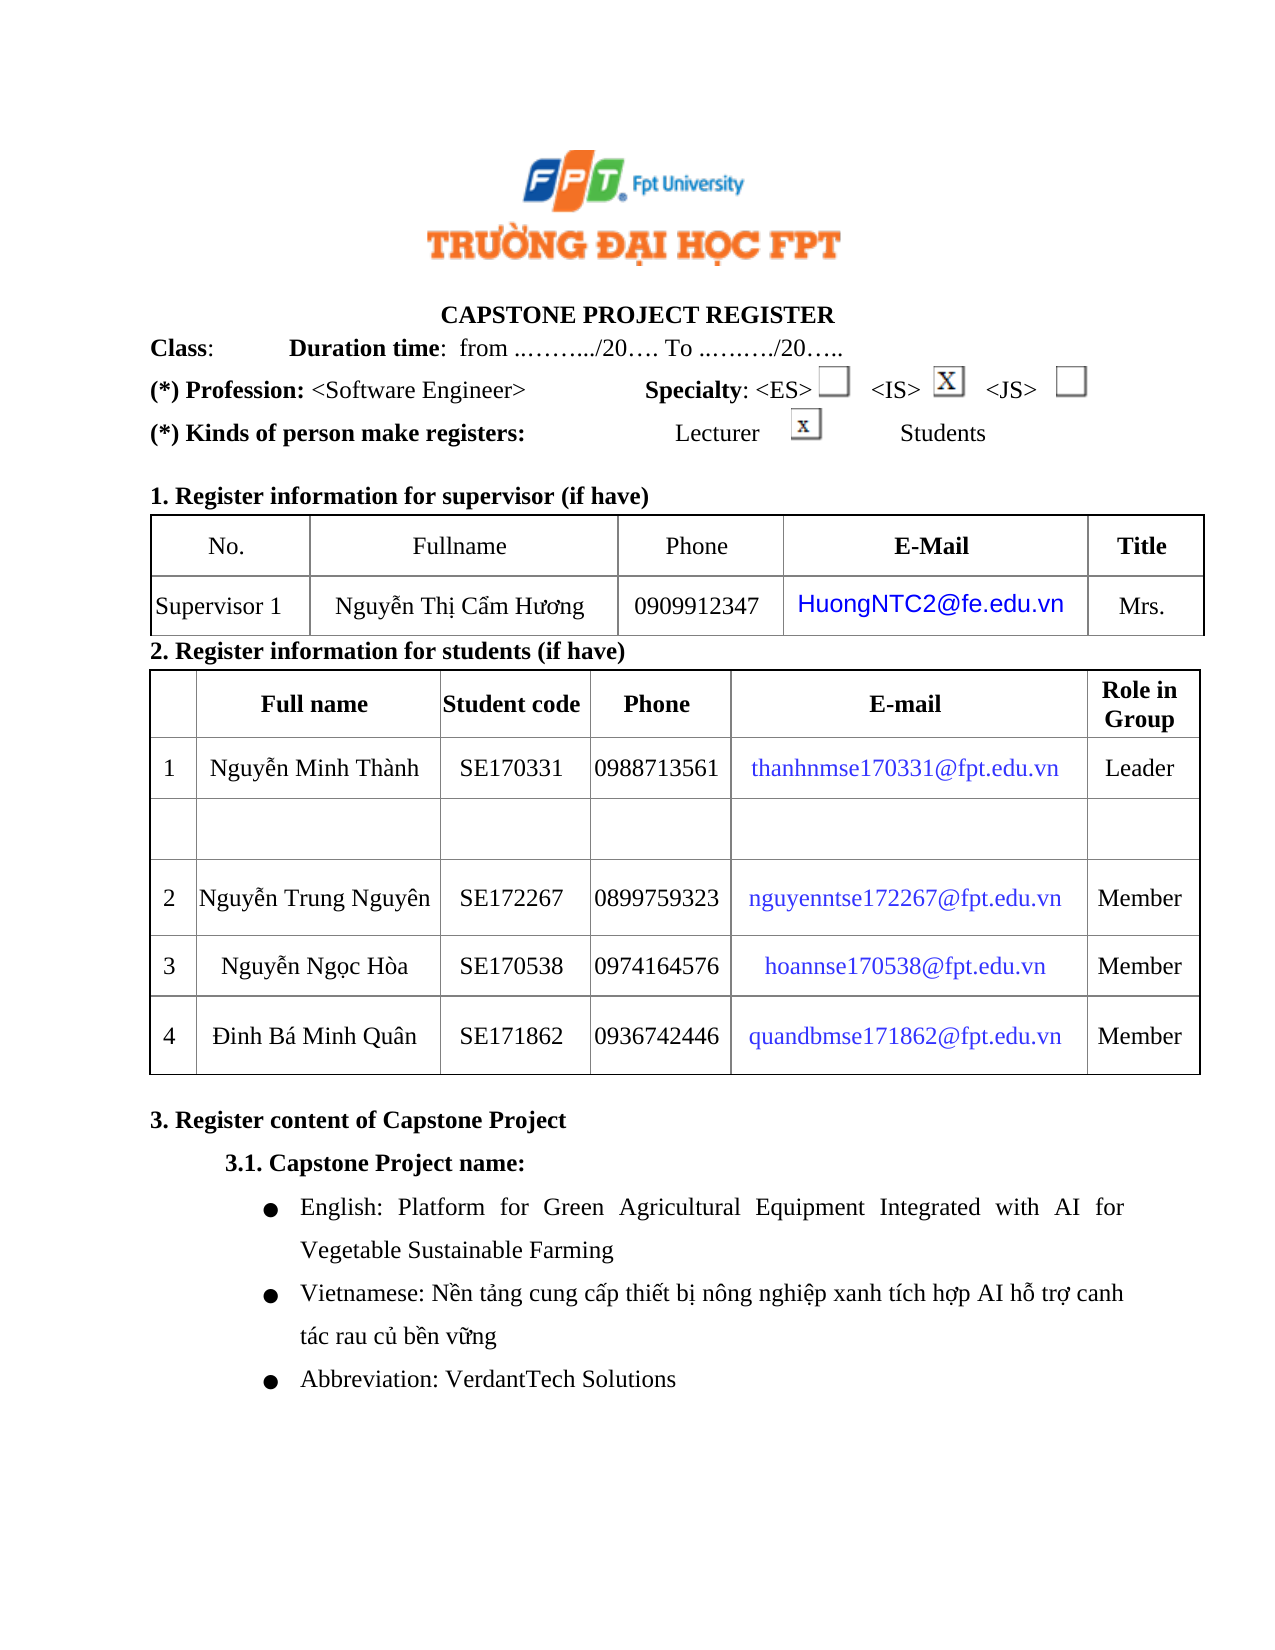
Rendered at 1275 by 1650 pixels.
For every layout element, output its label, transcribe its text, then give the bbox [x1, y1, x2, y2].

table_cell nguyenntse172267@fpt.edu.vn [732, 860, 1087, 934]
table_cell 0974164576 [591, 936, 730, 995]
subtitle 3. Register content of Capstone Project [150, 1105, 1125, 1134]
table_header Title [1089, 516, 1203, 575]
picture [933, 366, 967, 399]
table_cell 0909912347 [619, 577, 783, 635]
table_cell hoannse170538@fpt.edu.vn [732, 936, 1087, 995]
table_cell Supervisor 1 [152, 577, 309, 635]
table_cell SE170331 [441, 738, 590, 798]
table_cell 2 [151, 860, 196, 934]
table_cell quandbmse171862@fpt.edu.vn [732, 997, 1087, 1073]
table_cell SE170538 [441, 936, 590, 995]
table_header Role in Group [1088, 671, 1199, 737]
table_header Phone [619, 516, 783, 575]
picture [791, 408, 824, 442]
table_header [151, 671, 196, 737]
table_cell Nguyễn Minh Thành [197, 738, 440, 798]
table_cell 0988713561 [591, 738, 730, 798]
table_cell [441, 799, 590, 858]
table_header Full name [197, 671, 440, 737]
text CAPSTONE PROJECT REGISTER [150, 300, 1125, 329]
table_header Phone [591, 671, 730, 737]
table_header Fullname [311, 516, 617, 575]
table_cell Nguyễn Thị Cẩm Hương [311, 577, 617, 635]
table_cell thanhnmse170331@fpt.edu.vn [732, 738, 1087, 798]
table_cell Member [1088, 997, 1199, 1073]
table_header E-Mail [784, 516, 1087, 575]
list Abbreviation: VerdantTech Solutions [262, 1364, 1125, 1393]
table_cell HuongNTC2@fe.edu.vn [784, 577, 1087, 635]
text Class: Duration time: from ..…….../20…. To ..….…./20….. [150, 333, 1125, 362]
list Vietnamese: Nền tảng cung cấp thiết bị nông nghiệp xanh tích hợp AI hỗ trợ canh tác rau củ bền vững [262, 1278, 1125, 1350]
text (*) Profession: <Software Engineer> Specialty: <ES> <IS> <JS> [150, 366, 1125, 404]
table_cell 4 [151, 997, 196, 1073]
table_cell Mrs. [1089, 577, 1203, 635]
list English: Platform for Green Agricultural Equipment Integrated with AI for Vegetable Sustainable Farming [262, 1192, 1125, 1263]
table_cell [732, 799, 1087, 858]
table_header No. [152, 516, 309, 575]
subtitle 1. Register information for supervisor (if have) [150, 481, 1125, 510]
table_cell [151, 799, 196, 858]
table_cell 0899759323 [591, 860, 730, 934]
table_cell Nguyễn Trung Nguyên [197, 860, 440, 934]
table_cell [591, 799, 730, 858]
table_cell 1 [151, 738, 196, 798]
table_cell Leader [1088, 738, 1199, 798]
picture [427, 150, 842, 266]
table_cell Nguyễn Ngọc Hòa [197, 936, 440, 995]
table_cell 0936742446 [591, 997, 730, 1073]
picture [1056, 366, 1089, 399]
table_header E-mail [732, 671, 1087, 737]
picture [818, 366, 852, 399]
table_cell SE172267 [441, 860, 590, 934]
table_cell [197, 799, 440, 858]
table_cell SE171862 [441, 997, 590, 1073]
table_cell Đinh Bá Minh Quân [197, 997, 440, 1073]
subtitle 3.1. Capstone Project name: [150, 1148, 1125, 1177]
table_header Student code [441, 671, 590, 737]
subtitle 2. Register information for students (if have) [150, 636, 1125, 665]
table_cell [1088, 799, 1199, 858]
table_cell Member [1088, 936, 1199, 995]
table_cell 3 [151, 936, 196, 995]
text (*) Kinds of person make registers: Lecturer Students [150, 409, 1125, 447]
table_cell Member [1088, 860, 1199, 934]
